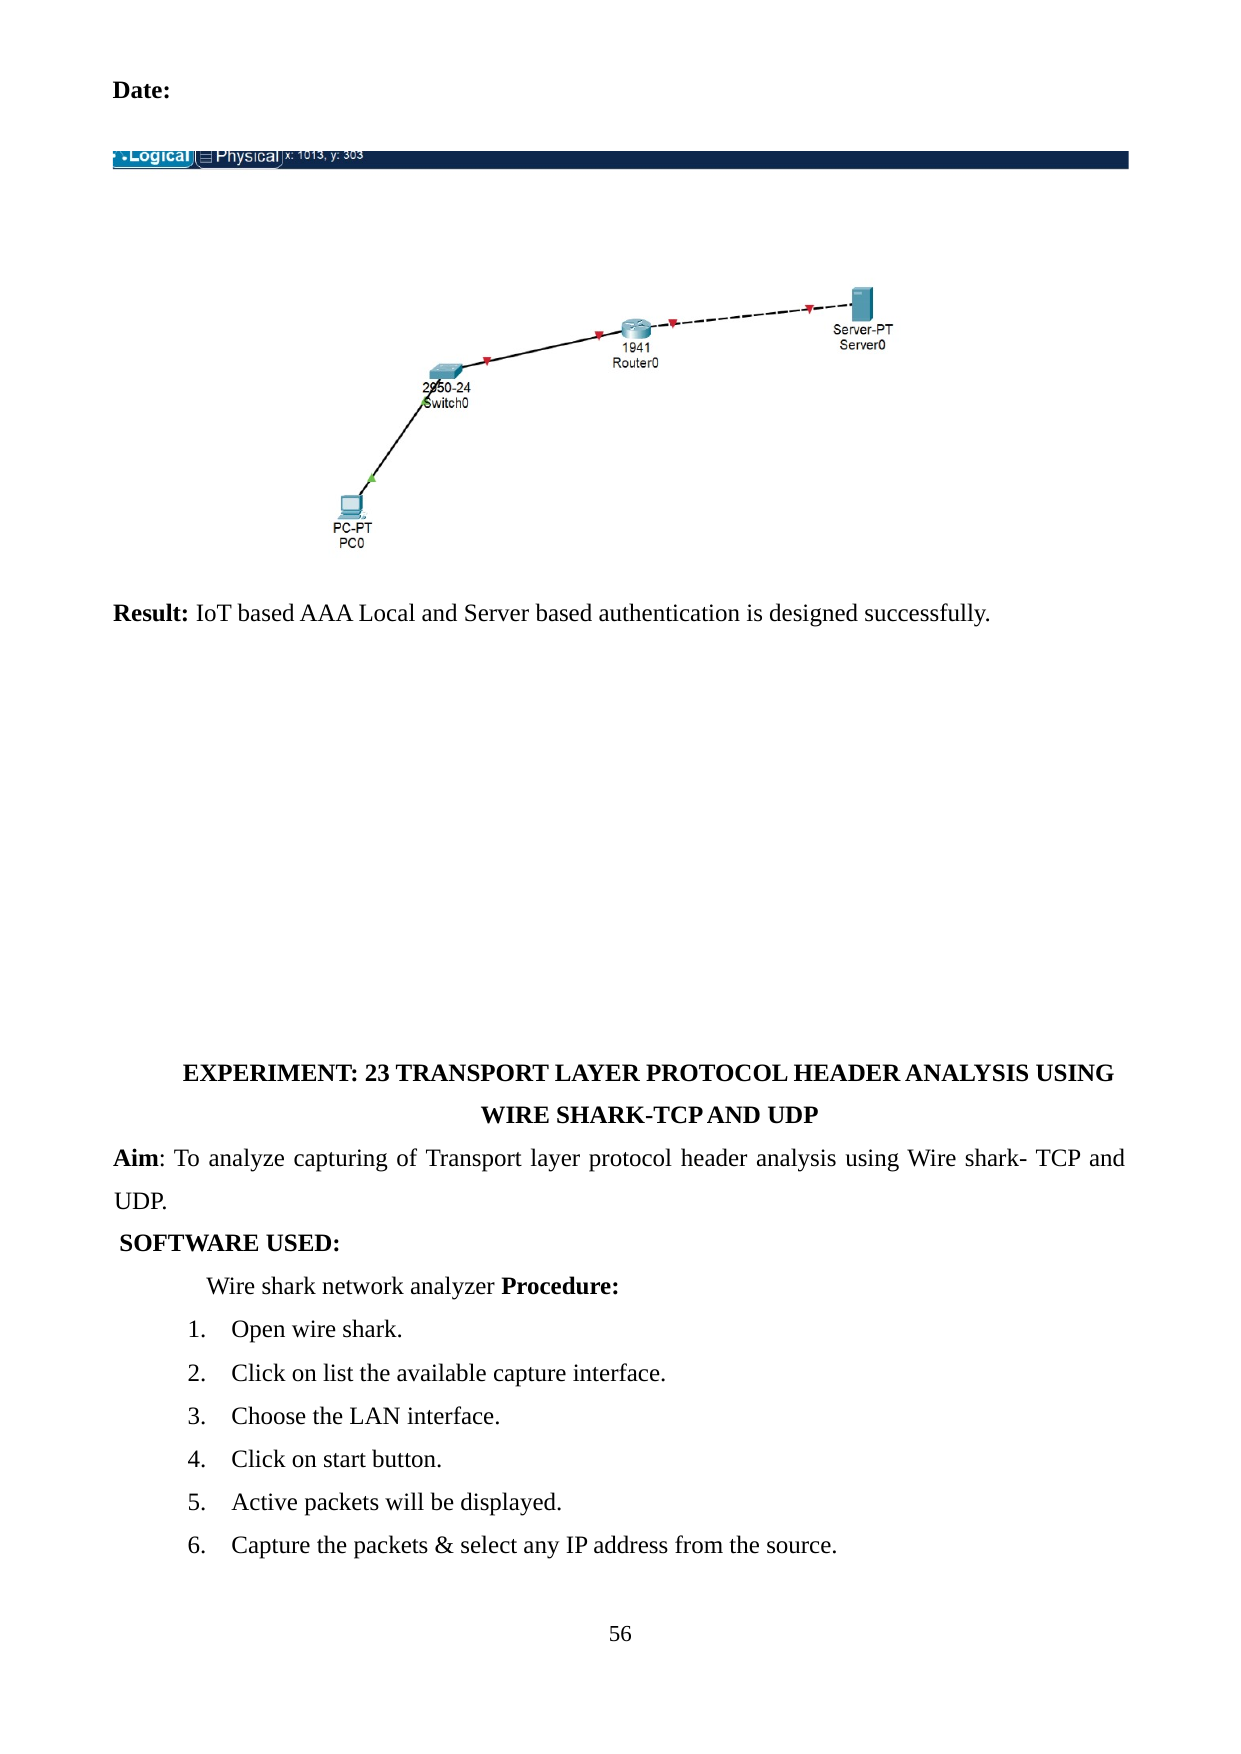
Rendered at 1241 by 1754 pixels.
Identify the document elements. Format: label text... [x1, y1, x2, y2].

list Click on list the available capture interface. [187, 1358, 1127, 1386]
picture [163, 151, 189, 161]
list Choose the LAN interface. [187, 1401, 1127, 1429]
list Active packets will be displayed. [187, 1487, 1127, 1516]
subtitle EXPERIMENT: 23 TRANSPORT LAYER PROTOCOL HEADER ANALYSIS USING WIRE SHARK-TCP AND UDP [169, 1058, 1128, 1129]
picture [140, 151, 160, 164]
list Capture the packets & select any IP address from the source. [187, 1531, 1127, 1559]
list Open wire shark. [187, 1314, 1127, 1343]
picture [130, 151, 139, 161]
list Click on start button. [187, 1444, 1127, 1473]
text SOFTWARE USED: [113, 1228, 1128, 1257]
picture [112, 151, 1129, 585]
text Wire shark network analyzer Procedure: [113, 1271, 621, 1300]
text Result: IoT based AAA Local and Server based authentication is designed successfully. [113, 598, 1127, 627]
text Aim: To analyze capturing of Transport layer protocol header analysis using Wire shark- TCP and UDP. [113, 1143, 1127, 1214]
